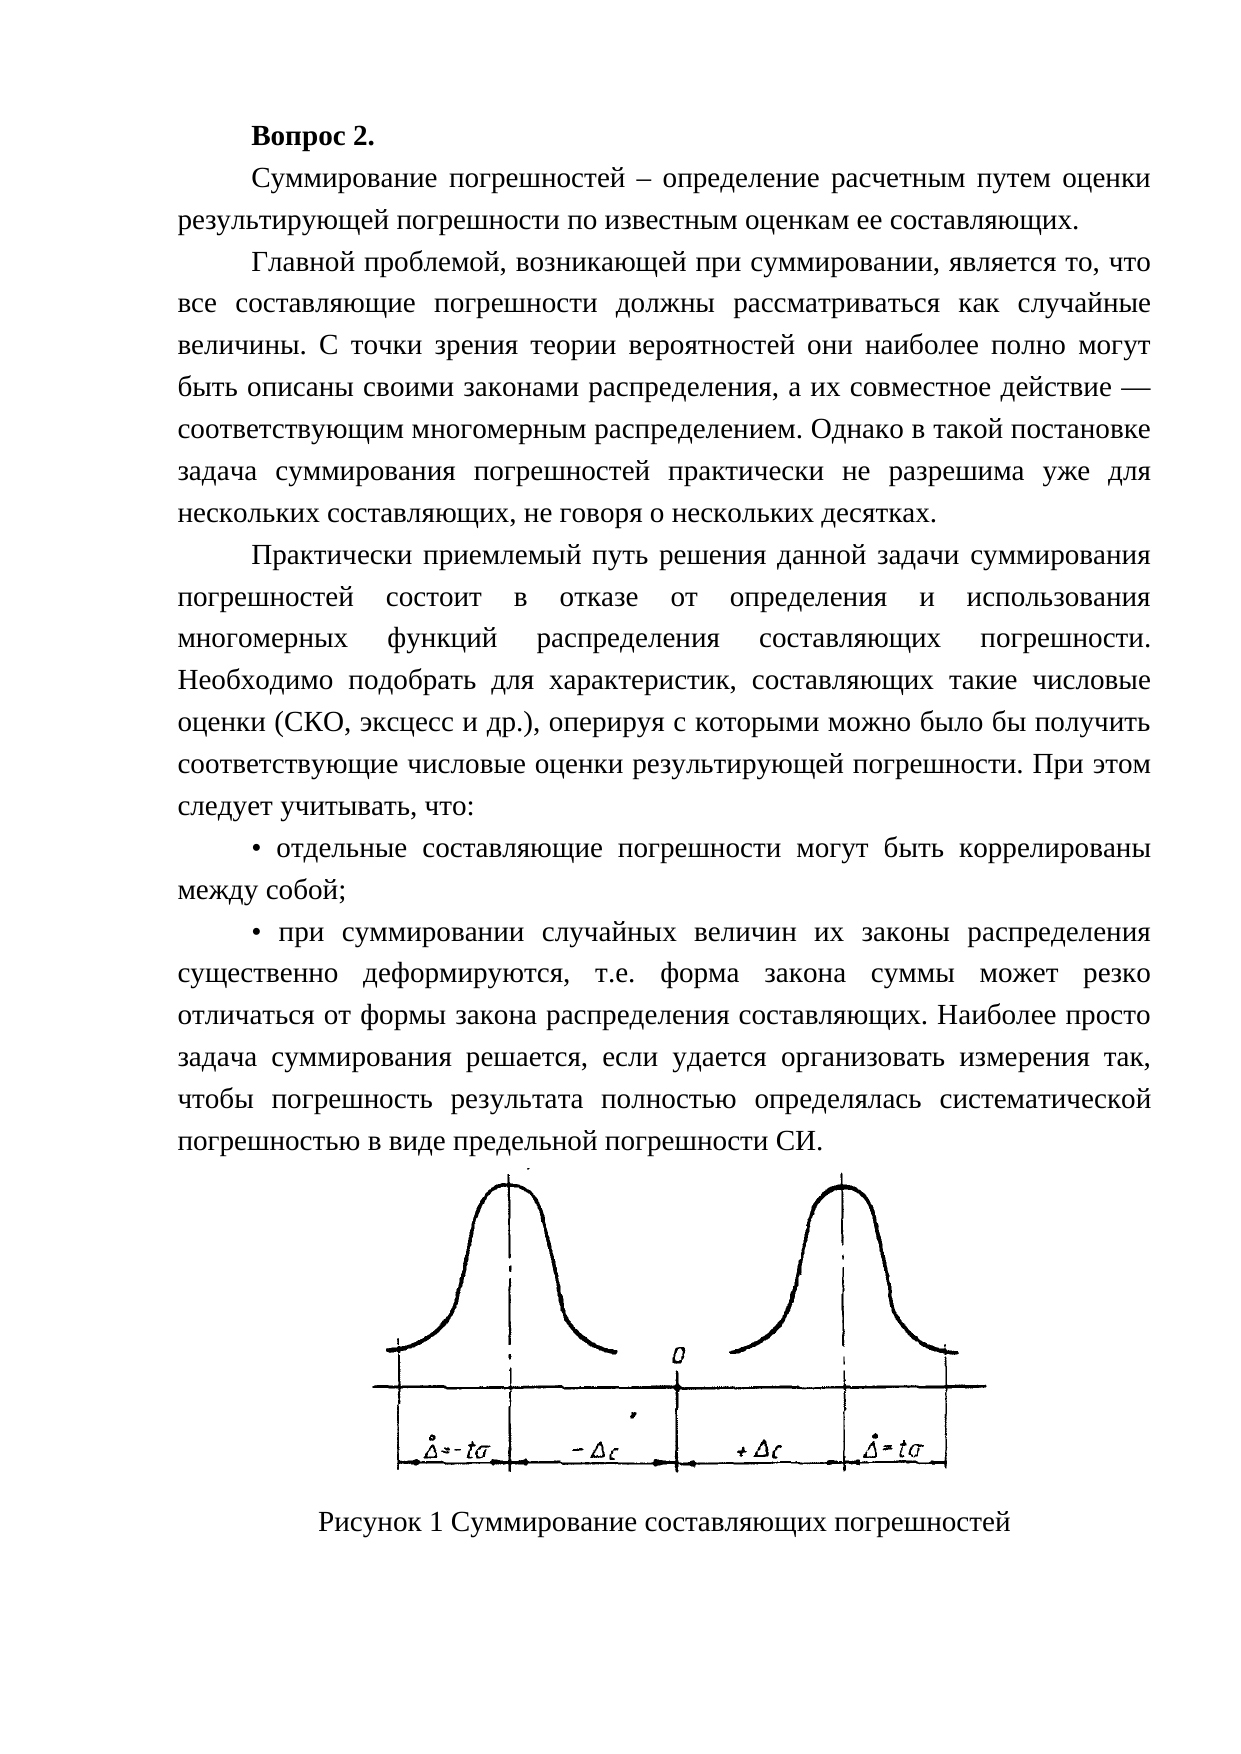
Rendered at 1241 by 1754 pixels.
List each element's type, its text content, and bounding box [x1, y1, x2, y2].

text Практически приемлемый путь решения данной задачи суммирования погрешностей состоит в отказе от определения и использования многомерных функций распределения составляющих погрешности. Необходимо подобрать для характеристик, составляющих такие числовые оценки (СКО, эксцесс и др.), оперируя с которыми можно было бы получить соответствующие числовые оценки результирующей погрешности. При этом следует учитывать, что: [177, 537, 1152, 822]
text Главной проблемой, возникающей при суммировании, является то, что все составляющие погрешности должны рассматриваться как случайные величины. С точки зрения теории вероятностей они наиболее полно могут быть описаны своими законами распределения, а их совместное действие — соответствующим многомерным распределением. Однако в такой постановке задача суммирования погрешностей практически не разрешима уже для нескольких составляющих, не говоря о нескольких десятках. [177, 244, 1152, 528]
text • при суммировании случайных величин их законы распределения существенно деформируются, т.е. форма закона суммы может резко отличаться от формы закона распределения составляющих. Наиболее просто задача суммирования решается, если удается организовать измерения так, чтобы погрешность результата полностью определялась систематической погрешностью в виде предельной погрешности СИ. [177, 914, 1152, 1157]
text • отдельные составляющие погрешности могут быть коррелированы между собой; [177, 830, 1152, 905]
picture [309, 1165, 1020, 1486]
subtitle Вопрос 2. [177, 118, 1152, 152]
text Рисунок 1 Суммирование составляющих погрешностей [177, 1504, 1152, 1537]
text Суммирование погрешностей – определение расчетным путем оценки результирующей погрешности по известным оценкам ее составляющих. [177, 160, 1152, 235]
